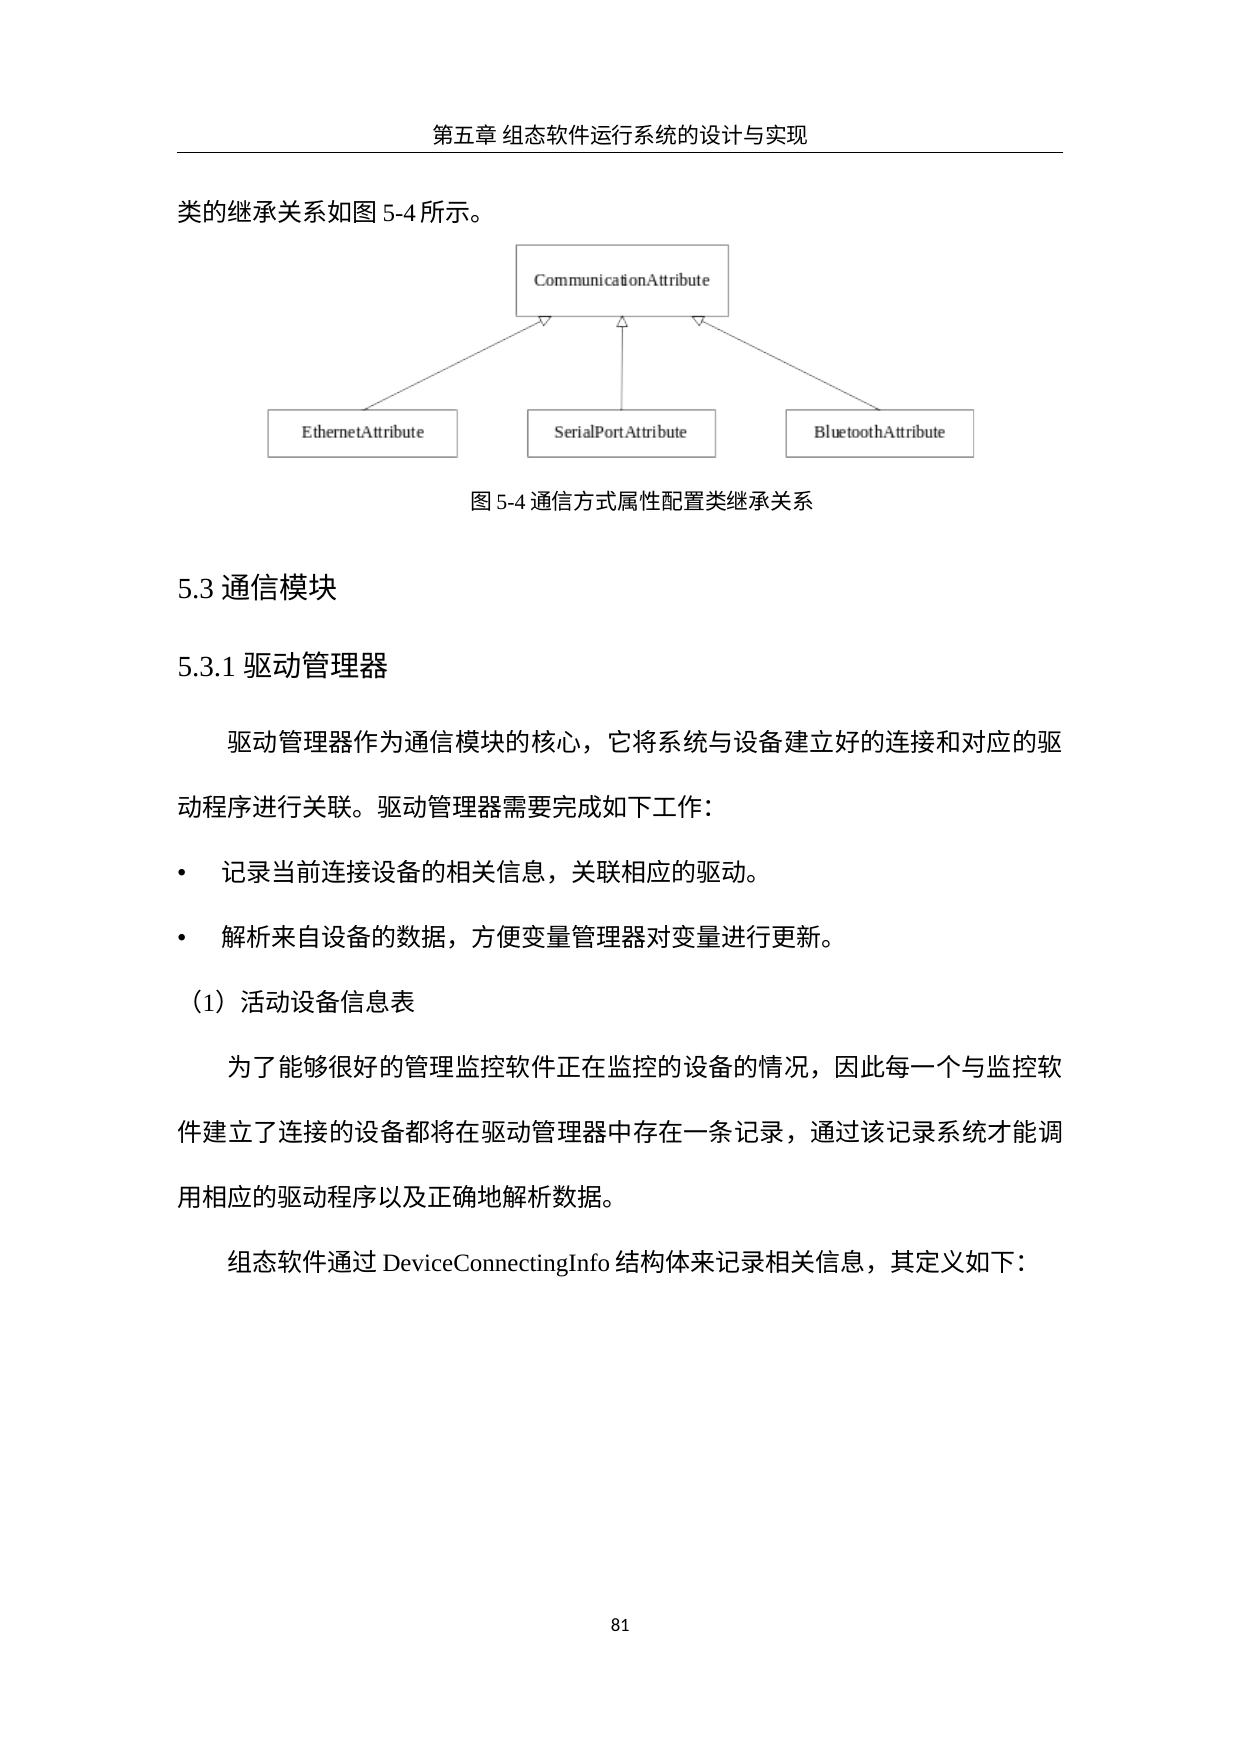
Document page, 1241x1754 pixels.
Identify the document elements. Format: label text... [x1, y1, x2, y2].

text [177, 178, 1063, 243]
text 5.3.1 驱动管理器 [177, 631, 1063, 696]
text 5.3 通信模块 [177, 553, 1063, 618]
text 组态软件通过DeviceConnectingInfo结构体来记录相关信息，其定义如下： [177, 1228, 1063, 1293]
text 图5-4通信方式属性配置类继承关系 [177, 483, 1063, 516]
text （1）活动设备信息表 [177, 968, 1063, 1033]
text 为了能够很好的管理监控软件正在监控的设备的情况，因此每一个与监控软件建立了连接的设备都将在驱动管理器中存在一条记录，通过该记录系统才能调用相应的驱动程序以及正确地解析数据。 [177, 1033, 1063, 1228]
list 解析来自设备的数据，方便变量管理器对变量进行更新。 [177, 903, 1063, 968]
list 记录当前连接设备的相关信息，关联相应的驱动。 [177, 838, 1063, 903]
text 驱动管理器作为通信模块的核心，它将系统与设备建立好的连接和对应的驱动程序进行关联。驱动管理器需要完成如下工作： [177, 708, 1063, 838]
